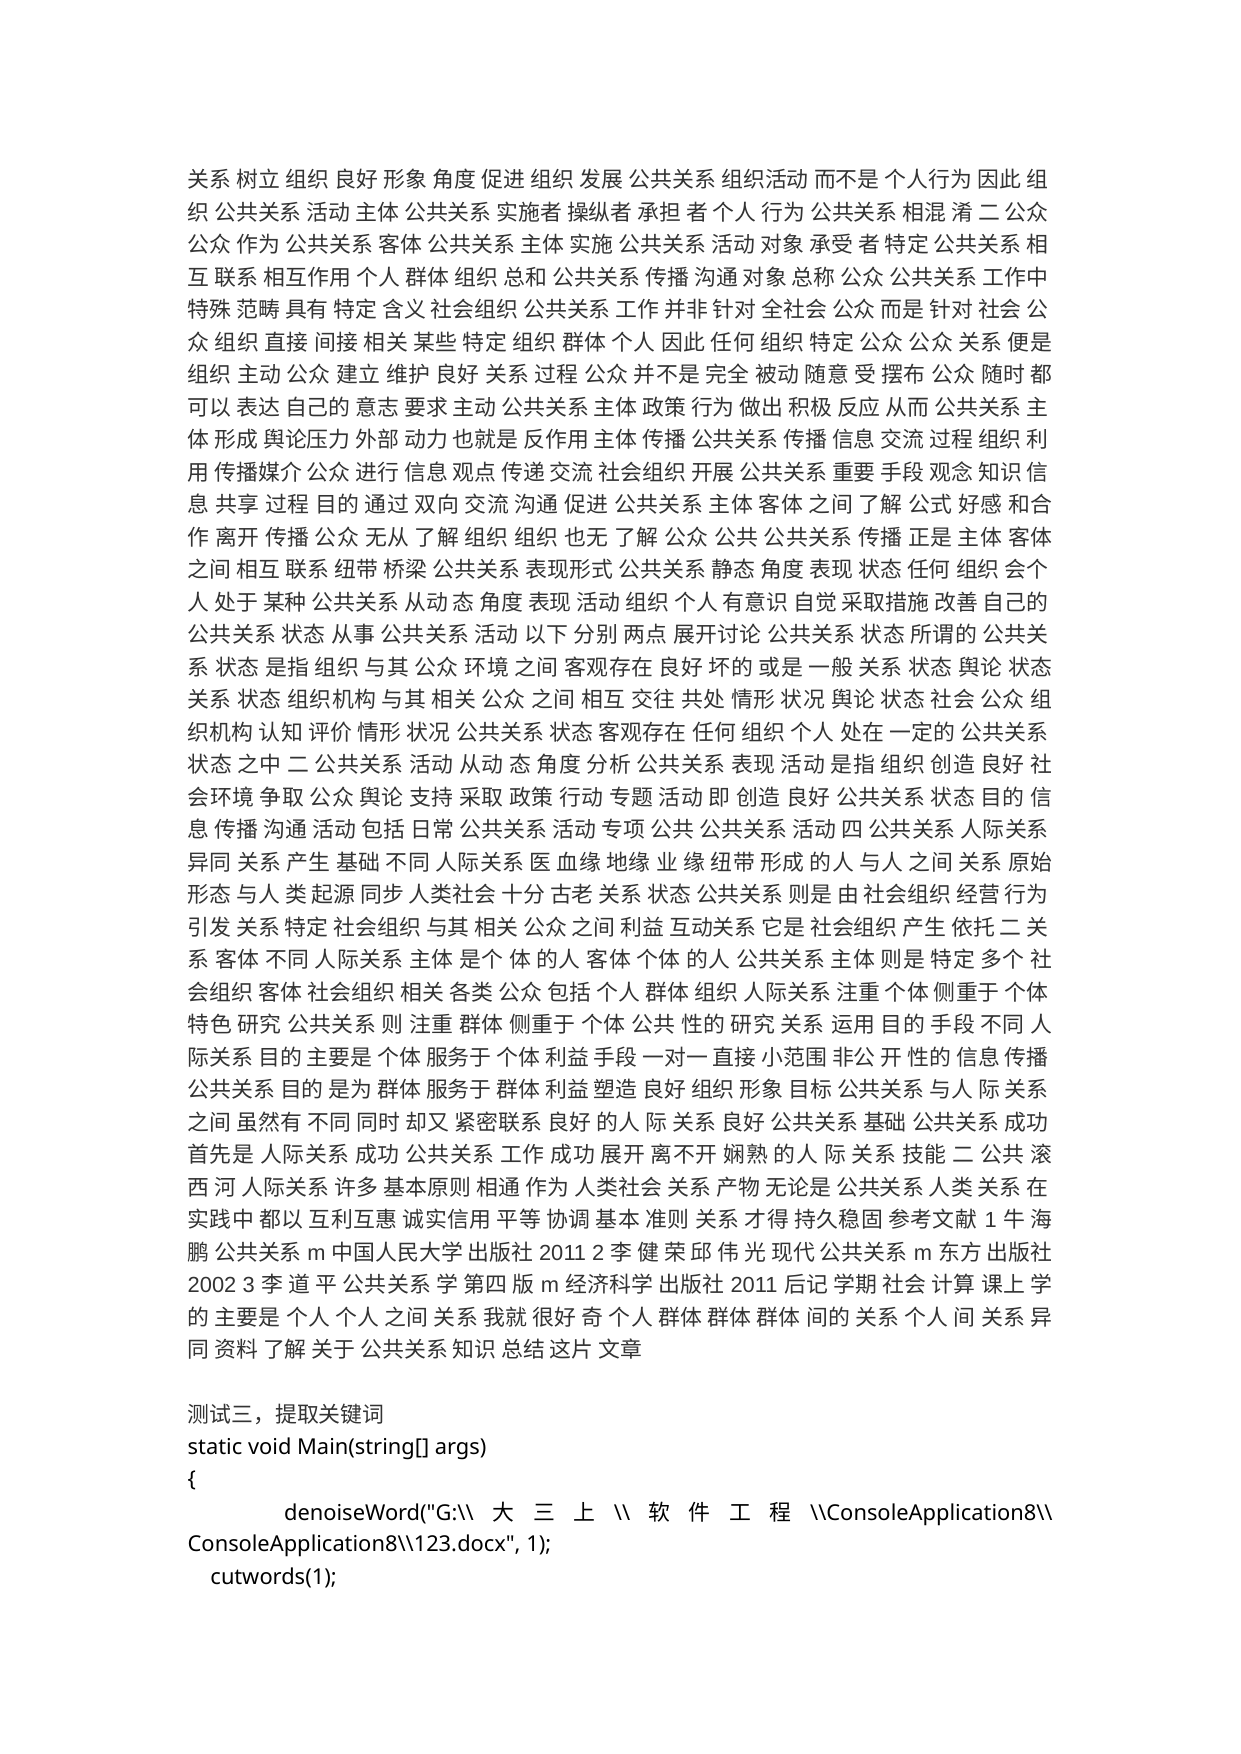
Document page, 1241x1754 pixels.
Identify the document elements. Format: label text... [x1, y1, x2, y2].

text 测试三，提取关键词 [187, 1397, 1053, 1429]
text static void Main(string[] args) [187, 1429, 1053, 1462]
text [187, 162, 1053, 1364]
text cutwords(1); [187, 1559, 1053, 1592]
text { [187, 1462, 1053, 1494]
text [187, 1494, 1053, 1559]
